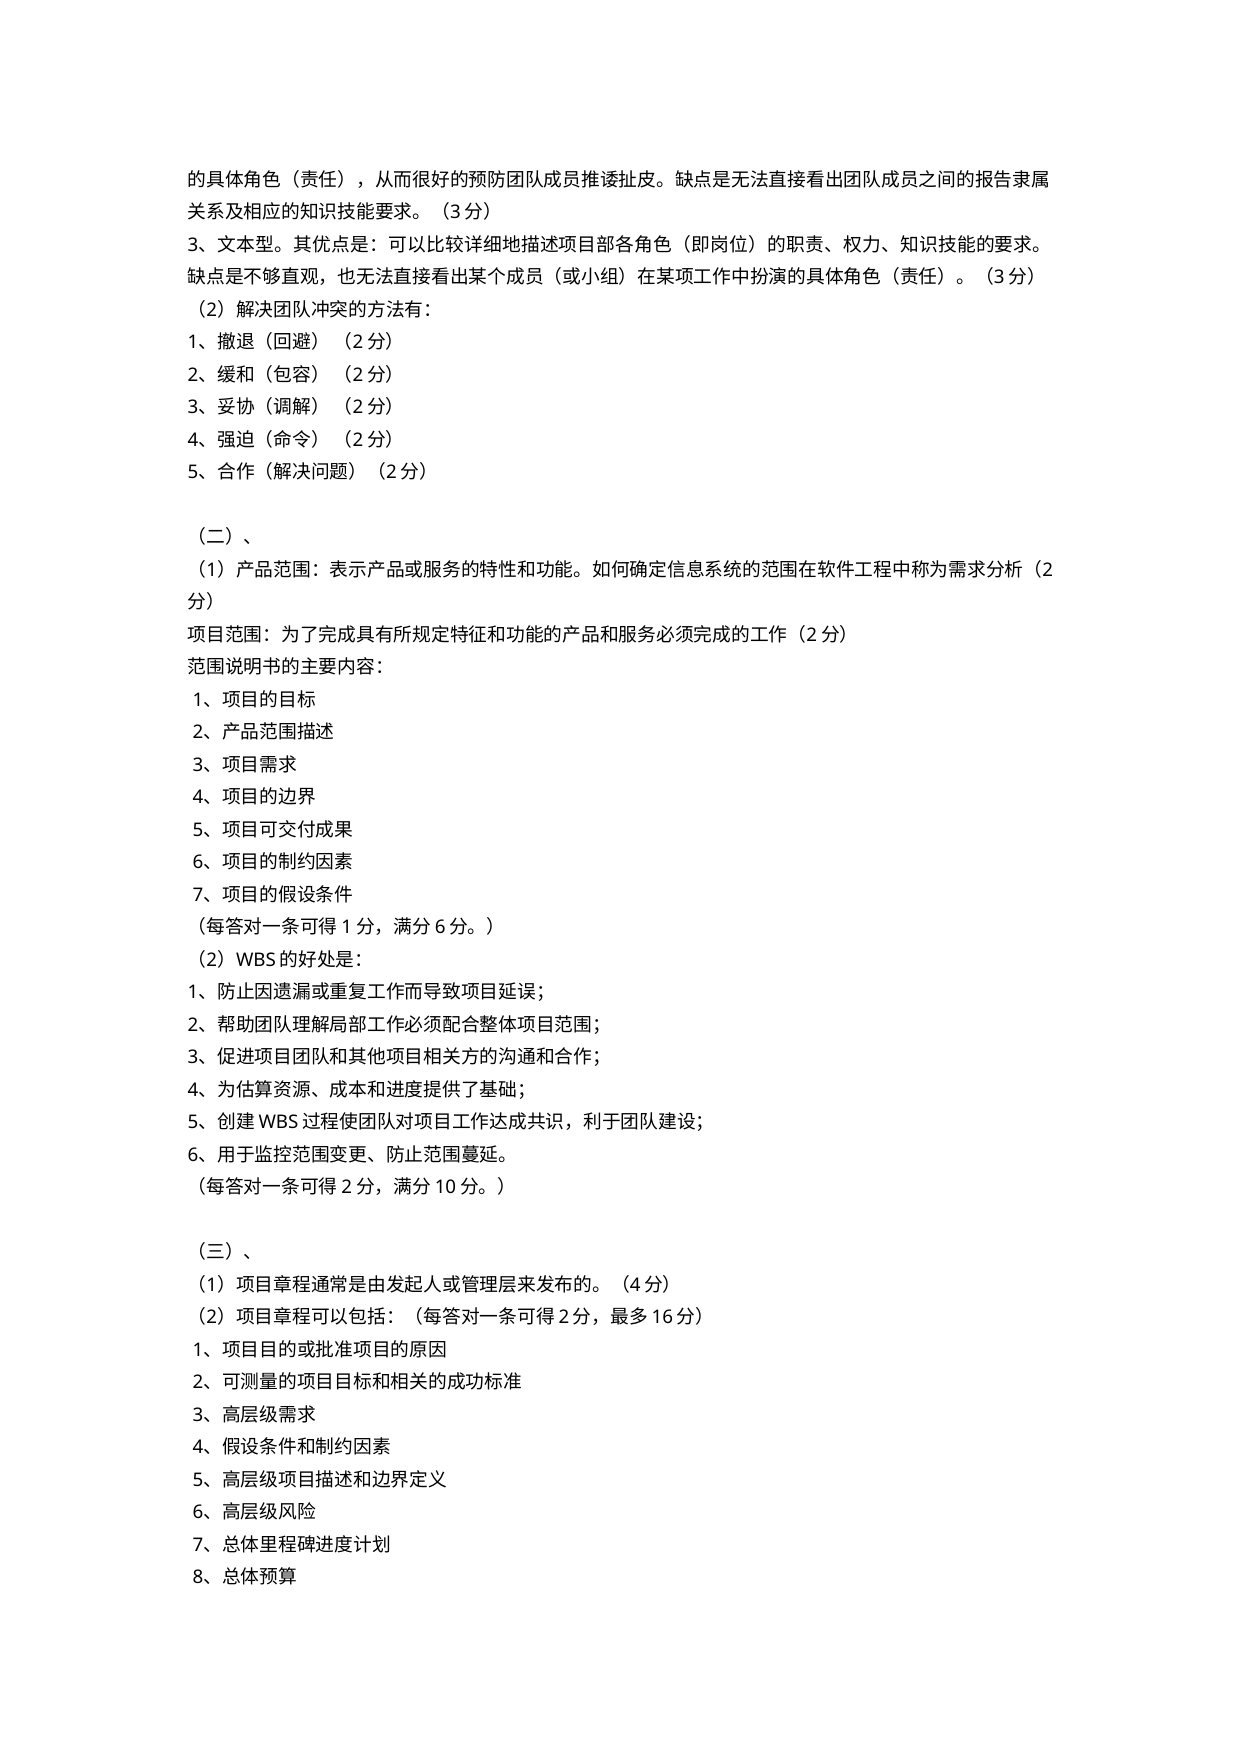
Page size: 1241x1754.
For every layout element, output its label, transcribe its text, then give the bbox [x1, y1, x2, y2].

text 2、缓和（包容） （2分） [187, 357, 1053, 389]
text 1、撤退（回避） （2分） [187, 324, 1053, 357]
text 3、促进项目团队和其他项目相关方的沟通和合作； [187, 1039, 1053, 1072]
text 5、合作（解决问题）（2分） [187, 454, 1053, 487]
text （每答对一条可得2分，满分10分。） [187, 1169, 1053, 1202]
text 4、为估算资源、成本和进度提供了基础； [187, 1072, 1053, 1104]
text 范围说明书的主要内容： [187, 649, 1053, 682]
text 1、项目的目标 [187, 682, 1053, 714]
text 5、高层级项目描述和边界定义 [187, 1462, 1053, 1494]
text 1、防止因遗漏或重复工作而导致项目延误； [187, 974, 1053, 1007]
text 项目范围：为了完成具有所规定特征和功能的产品和服务必须完成的工作（2分） [187, 617, 1053, 649]
text 1、项目目的或批准项目的原因 [187, 1332, 1053, 1364]
text （1）项目章程通常是由发起人或管理层来发布的。（4分） [187, 1267, 1053, 1299]
text 4、强迫（命令） （2分） [187, 422, 1053, 454]
text 3、文本型。其优点是：可以比较详细地描述项目部各角色（即岗位）的职责、权力、知识技能的要求。缺点是不够直观，也无法直接看出某个成员（或小组）在某项工作中扮演的具体角色（责任）。（3分） [187, 227, 1053, 292]
text 3、项目需求 [187, 747, 1053, 779]
text 2、产品范围描述 [187, 714, 1053, 747]
text （2）WBS的好处是： [187, 942, 1053, 974]
text 2、可测量的项目目标和相关的成功标准 [187, 1364, 1053, 1397]
text 3、高层级需求 [187, 1397, 1053, 1429]
text 7、总体里程碑进度计划 [187, 1527, 1053, 1559]
text （2）解决团队冲突的方法有： [187, 292, 1053, 324]
text （三）、 [187, 1234, 1053, 1267]
text 6、高层级风险 [187, 1494, 1053, 1527]
text （每答对一条可得1分，满分6分。） [187, 909, 1053, 942]
text 3、妥协（调解） （2分） [187, 389, 1053, 422]
text 4、假设条件和制约因素 [187, 1429, 1053, 1462]
text 5、项目可交付成果 [187, 812, 1053, 844]
text 2、帮助团队理解局部工作必须配合整体项目范围； [187, 1007, 1053, 1039]
text （二）、 [187, 519, 1053, 552]
text 5、创建WBS过程使团队对项目工作达成共识，利于团队建设； [187, 1104, 1053, 1137]
text 6、项目的制约因素 [187, 844, 1053, 877]
text 4、项目的边界 [187, 779, 1053, 812]
text （2）项目章程可以包括：（每答对一条可得2分，最多16分） [187, 1299, 1053, 1332]
text 8、总体预算 [187, 1559, 1053, 1592]
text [187, 162, 1053, 227]
text （1）产品范围：表示产品或服务的特性和功能。如何确定信息系统的范围在软件工程中称为需求分析（2分） [187, 552, 1053, 617]
text 7、项目的假设条件 [187, 877, 1053, 909]
text 6、用于监控范围变更、防止范围蔓延。 [187, 1137, 1053, 1169]
